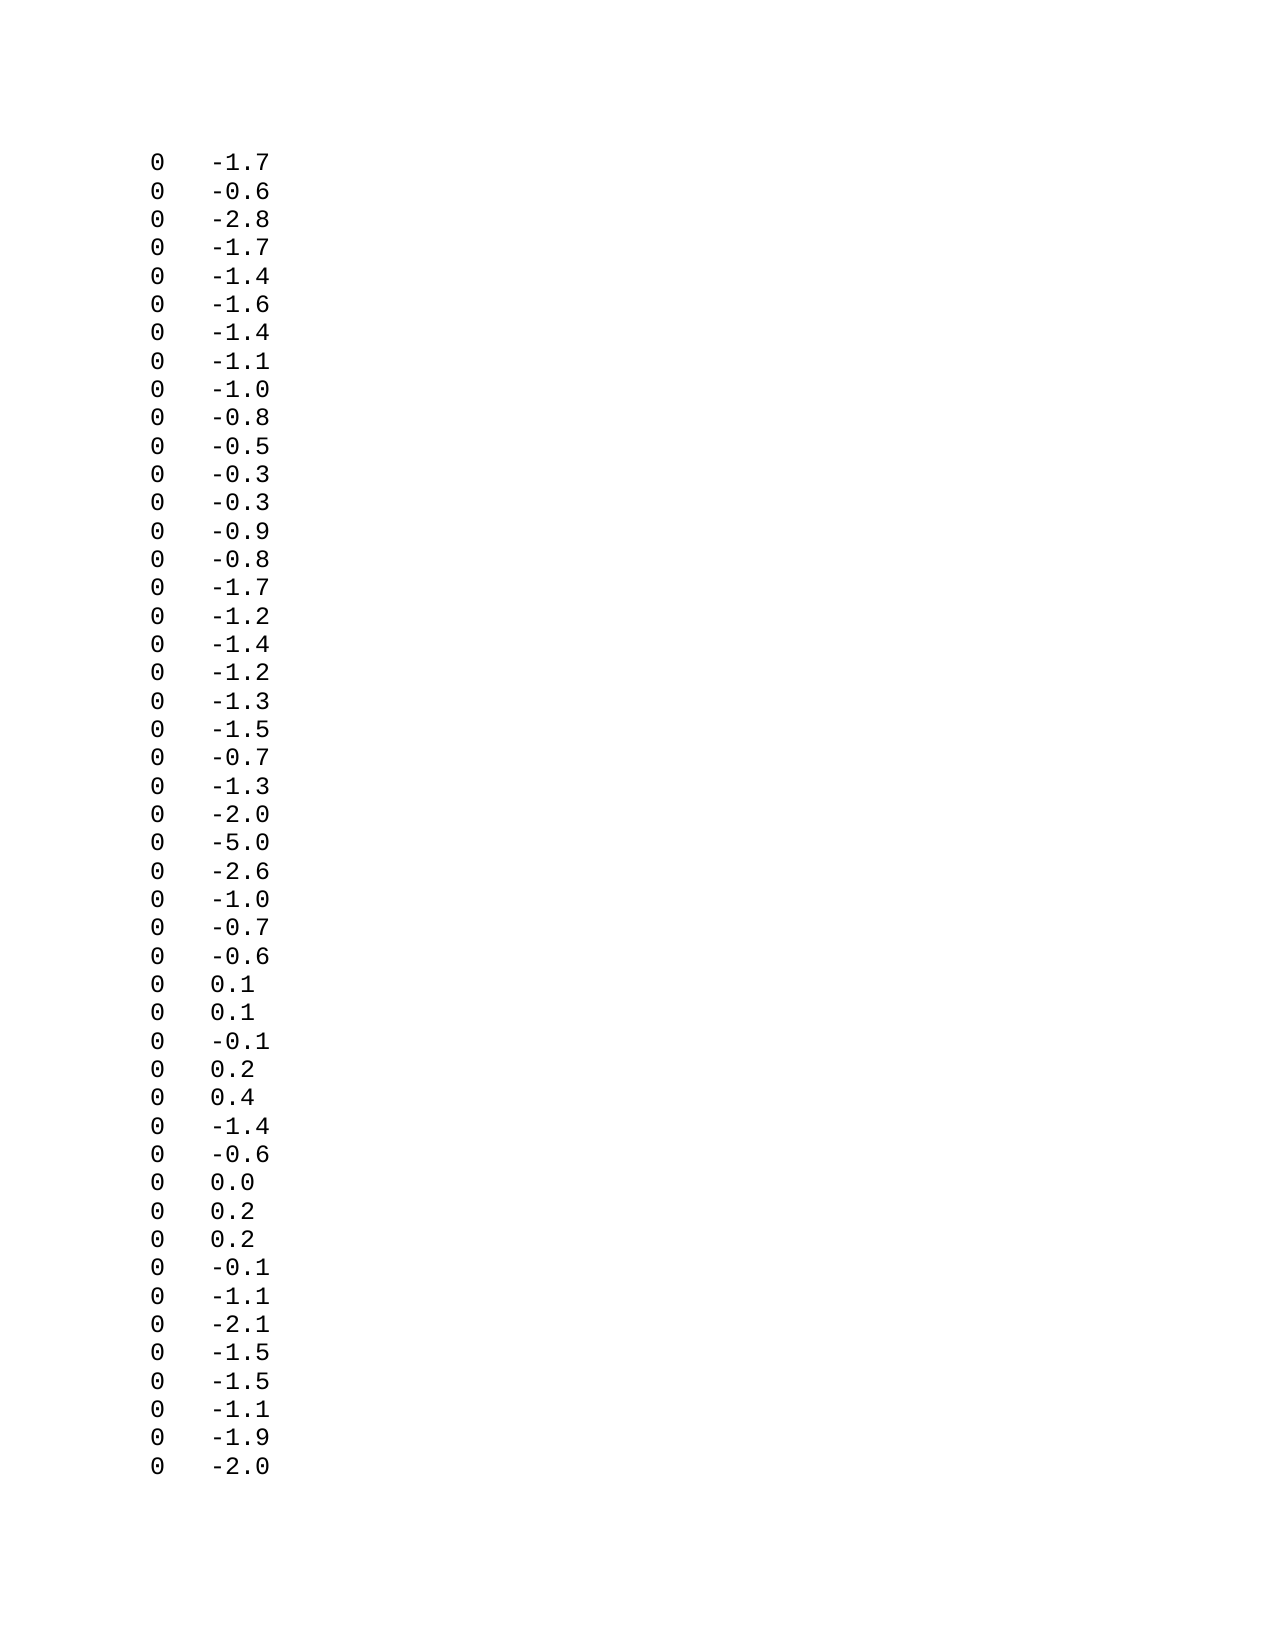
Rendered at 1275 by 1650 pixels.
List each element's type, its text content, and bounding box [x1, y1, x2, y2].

text 0 -1.5 [150, 1368, 1125, 1397]
text 0 -1.2 [150, 660, 1125, 688]
text 0 0.1 [150, 1000, 1125, 1028]
text 0 -0.1 [150, 1255, 1125, 1283]
text 0 0.4 [150, 1085, 1125, 1113]
text 0 -1.5 [150, 717, 1125, 745]
text 0 -1.0 [150, 887, 1125, 915]
text 0 -1.1 [150, 348, 1125, 377]
text 0 -0.1 [150, 1028, 1125, 1057]
text 0 -1.7 [150, 150, 1125, 178]
text 0 -1.4 [150, 320, 1125, 348]
text 0 -1.4 [150, 263, 1125, 292]
text 0 -1.2 [150, 603, 1125, 632]
text 0 -0.5 [150, 433, 1125, 462]
text 0 -0.8 [150, 547, 1125, 575]
text 0 -1.1 [150, 1283, 1125, 1312]
text 0 -0.9 [150, 518, 1125, 547]
text 0 -1.7 [150, 235, 1125, 263]
text 0 -0.3 [150, 490, 1125, 518]
text 0 -2.0 [150, 1453, 1125, 1482]
text 0 -0.6 [150, 1142, 1125, 1170]
text 0 -1.3 [150, 688, 1125, 717]
text 0 -1.3 [150, 773, 1125, 802]
text 0 -1.5 [150, 1340, 1125, 1368]
text 0 -0.3 [150, 462, 1125, 490]
text 0 -1.7 [150, 575, 1125, 603]
text 0 -2.8 [150, 207, 1125, 235]
text 0 -1.4 [150, 1113, 1125, 1142]
text 0 -2.1 [150, 1312, 1125, 1340]
text 0 0.0 [150, 1170, 1125, 1198]
text 0 -0.8 [150, 405, 1125, 433]
text 0 -1.4 [150, 632, 1125, 660]
text 0 -0.6 [150, 178, 1125, 207]
text 0 0.2 [150, 1198, 1125, 1227]
text 0 -1.1 [150, 1397, 1125, 1425]
text 0 -2.6 [150, 858, 1125, 887]
text 0 0.1 [150, 972, 1125, 1000]
text 0 -0.7 [150, 745, 1125, 773]
text 0 -0.6 [150, 943, 1125, 972]
text 0 -1.9 [150, 1425, 1125, 1453]
text 0 -1.6 [150, 292, 1125, 320]
text 0 -1.0 [150, 377, 1125, 405]
text 0 -2.0 [150, 802, 1125, 830]
text 0 -5.0 [150, 830, 1125, 858]
text 0 0.2 [150, 1057, 1125, 1085]
text 0 -0.7 [150, 915, 1125, 943]
text 0 0.2 [150, 1227, 1125, 1255]
